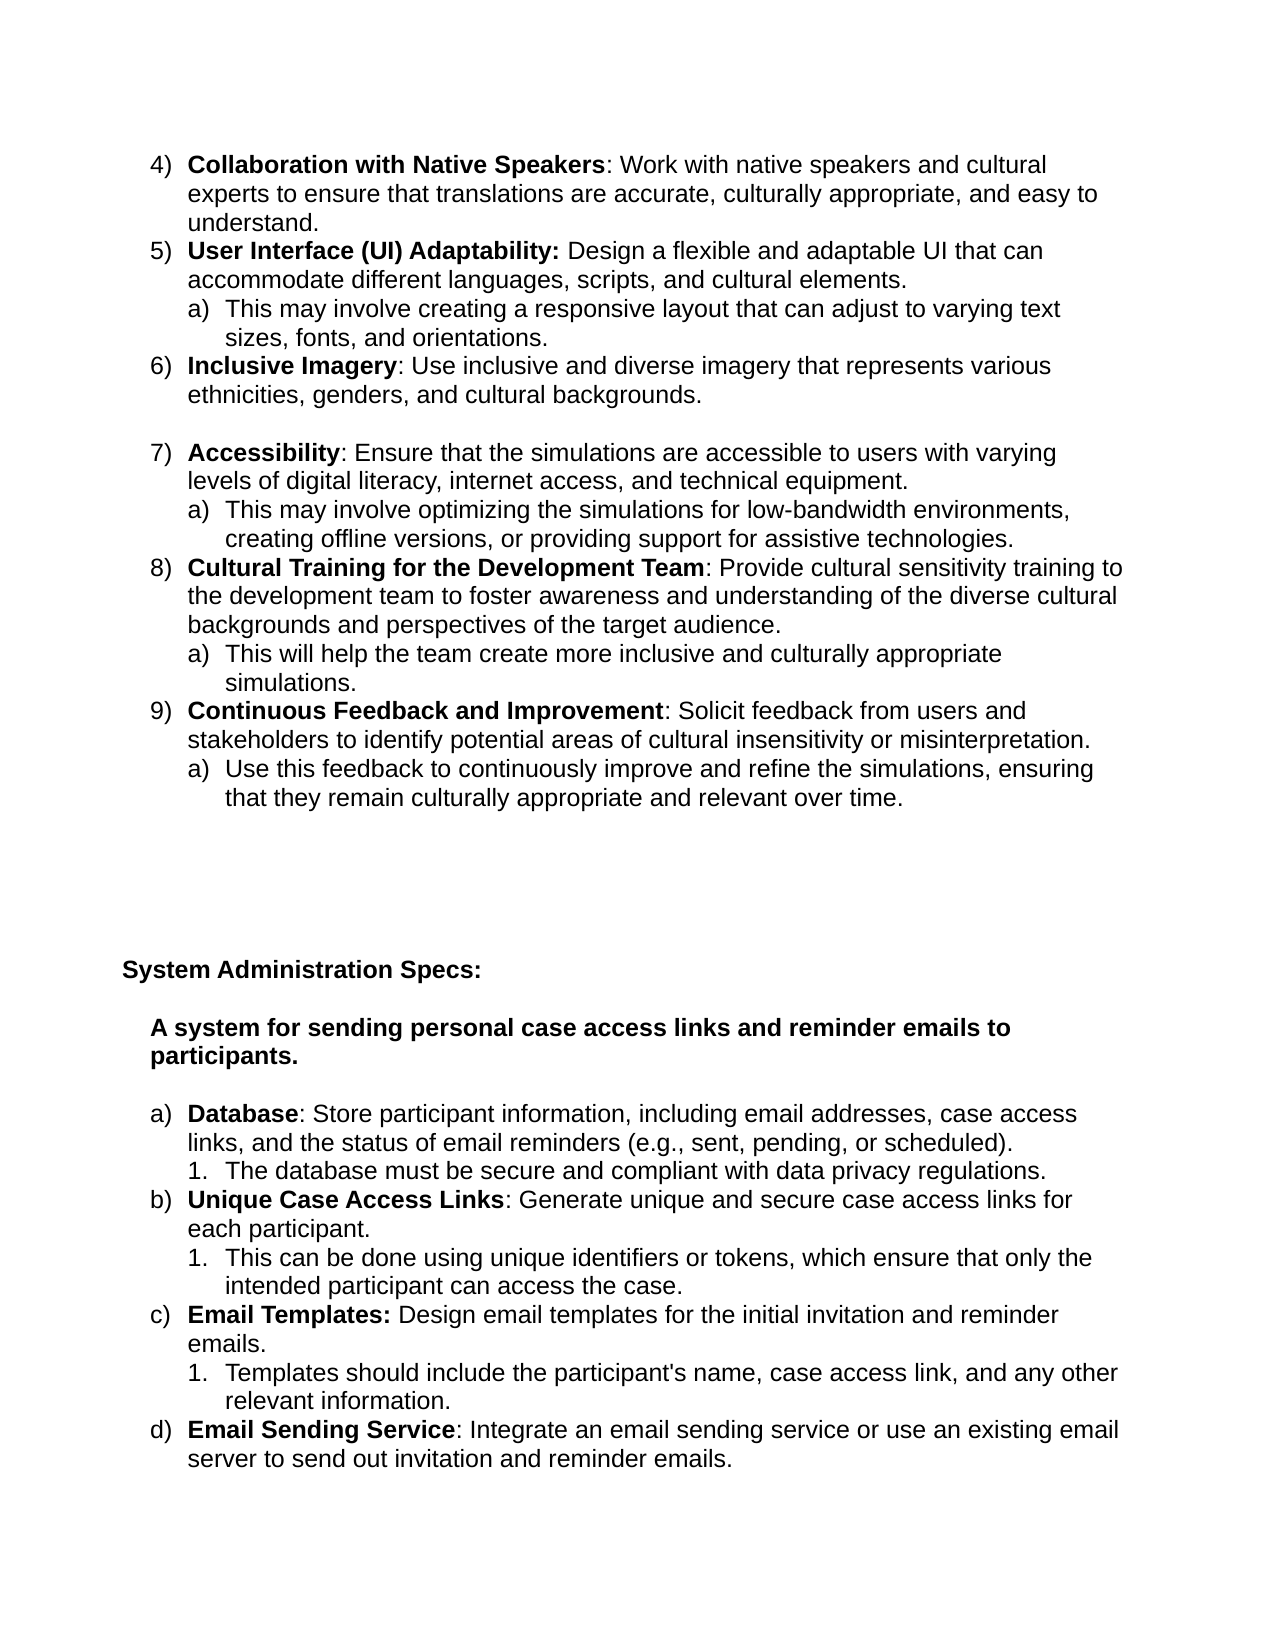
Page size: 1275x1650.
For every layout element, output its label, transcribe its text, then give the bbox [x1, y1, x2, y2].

list This can be done using unique identifiers or tokens, which ensure that only the intended participant can access the case. [187, 1242, 1125, 1300]
list Unique Case Access Links: Generate unique and secure case access links for each participant. [150, 1185, 1125, 1242]
list Collaboration with Native Speakers: Work with native speakers and cultural experts to ensure that translations are accurate, culturally appropriate, and easy to understand. [150, 150, 1125, 236]
list The database must be secure and compliant with data privacy regulations. [187, 1156, 1125, 1185]
list Email Templates: Design email templates for the initial invitation and reminder emails. [150, 1300, 1125, 1357]
list Templates should include the participant's name, case access link, and any other relevant information. [187, 1357, 1125, 1415]
text A system for sending personal case access links and reminder emails to participants. [150, 1012, 1125, 1070]
list Email Sending Service: Integrate an email sending service or use an existing email server to send out invitation and reminder emails. [150, 1415, 1125, 1472]
text System Administration Specs: [122, 955, 1125, 984]
list This will help the team create more inclusive and culturally appropriate simulations. [187, 639, 1125, 696]
list User Interface (UI) Adaptability: Design a flexible and adaptable UI that can accommodate different languages, scripts, and cultural elements. [150, 236, 1125, 294]
list This may involve creating a responsive layout that can adjust to varying text sizes, fonts, and orientations. [187, 294, 1125, 351]
list Continuous Feedback and Improvement: Solicit feedback from users and stakeholders to identify potential areas of cultural insensitivity or misinterpretation. [150, 696, 1125, 754]
list Cultural Training for the Development Team: Provide cultural sensitivity training to the development team to foster awareness and understanding of the diverse cultural backgrounds and perspectives of the target audience. [150, 552, 1125, 639]
list Inclusive Imagery: Use inclusive and diverse imagery that represents various ethnicities, genders, and cultural backgrounds. [150, 351, 1125, 409]
list This may involve optimizing the simulations for low-bandwidth environments, creating offline versions, or providing support for assistive technologies. [187, 495, 1125, 552]
list Database: Store participant information, including email addresses, case access links, and the status of email reminders (e.g., sent, pending, or scheduled). [150, 1099, 1125, 1156]
list Accessibility: Ensure that the simulations are accessible to users with varying levels of digital literacy, internet access, and technical equipment. [150, 437, 1125, 495]
list Use this feedback to continuously improve and refine the simulations, ensuring that they remain culturally appropriate and relevant over time. [187, 754, 1125, 811]
